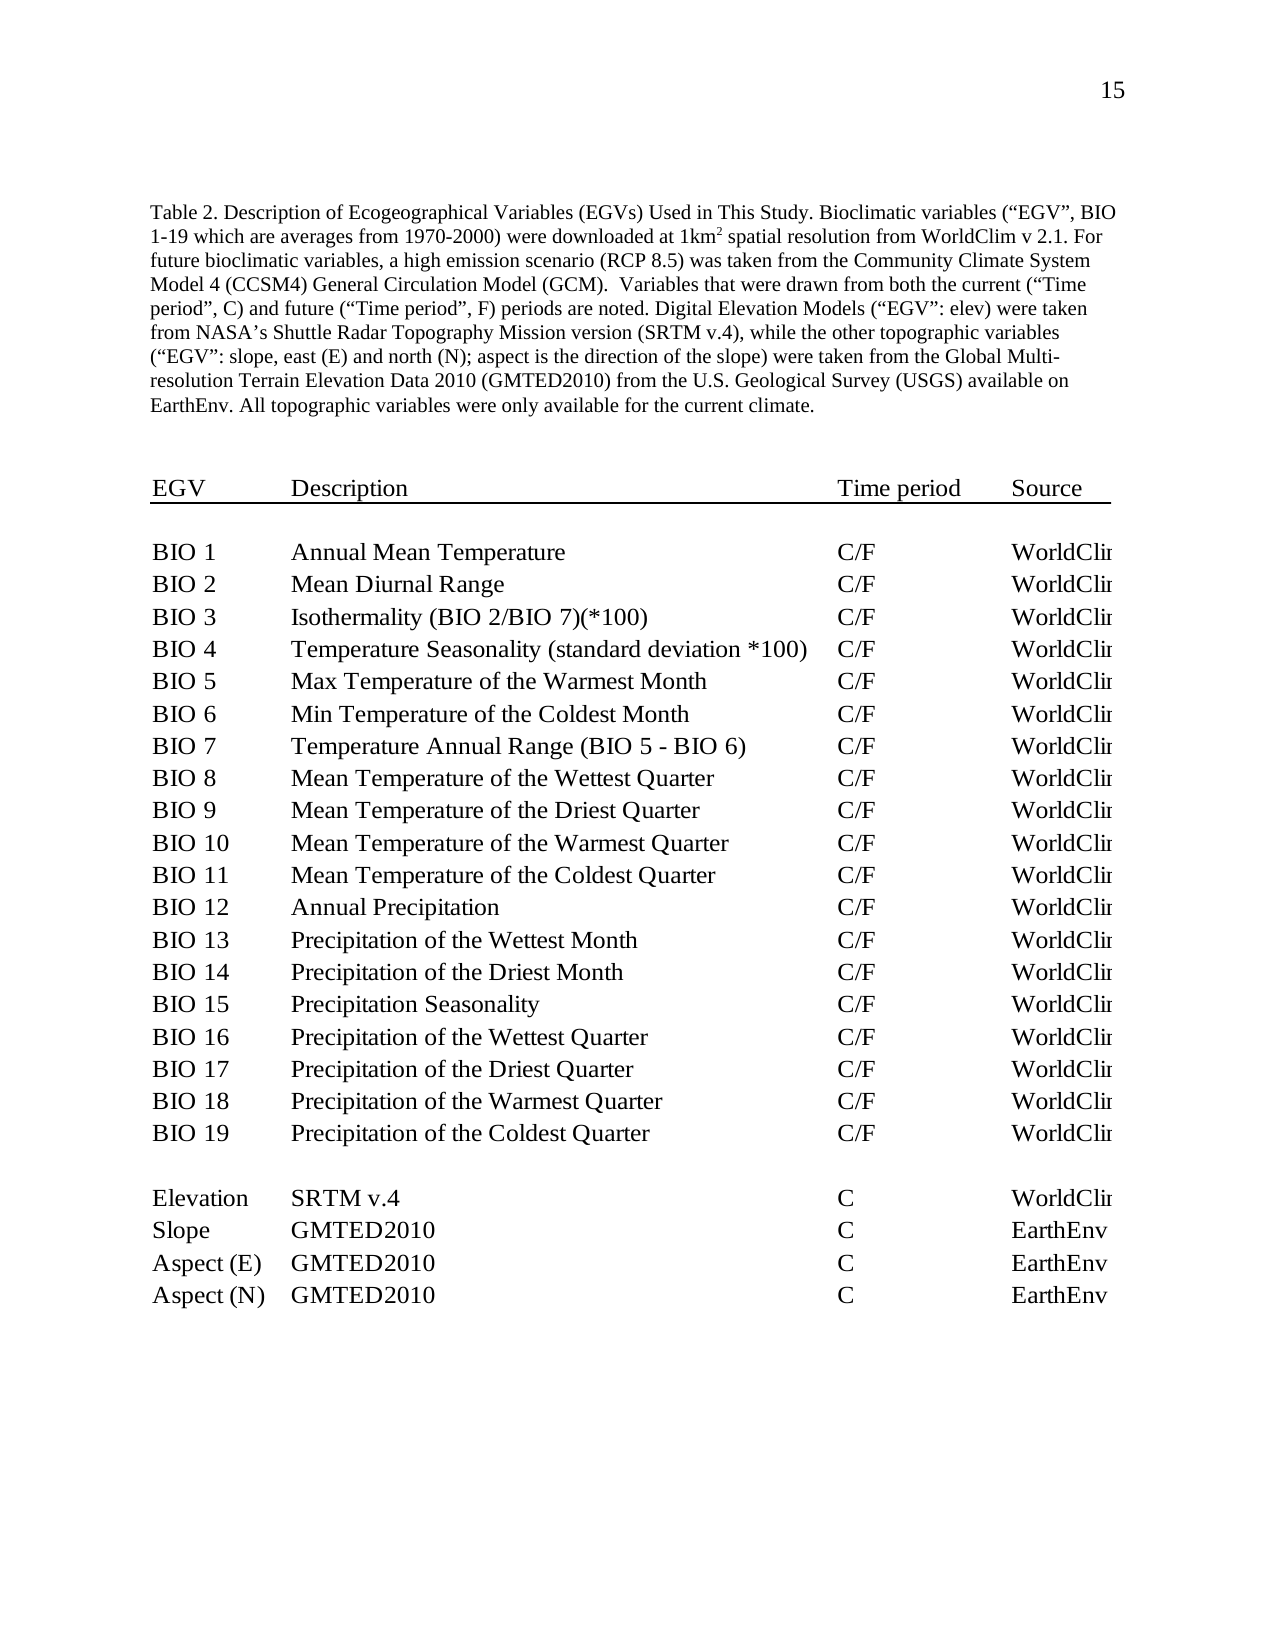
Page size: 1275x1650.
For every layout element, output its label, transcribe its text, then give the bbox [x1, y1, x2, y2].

title Table 2. Description of Ecogeographical Variables (EGVs) Used in This Study. Bioclimatic variables (“EGV”, BIO 1-19 which are averages from 1970-2000) were downloaded at 1km2 spatial resolution from WorldClim v 2.1. For future bioclimatic variables, a high emission scenario (RCP 8.5) was taken from the Community Climate System Model 4 (CCSM4) General Circulation Model (GCM). Variables that were drawn from both the current (“Time period”, C) and future (“Time period”, F) periods are noted. Digital Elevation Models (“EGV”: elev) were taken from NASA’s Shuttle Radar Topography Mission version (SRTM v.4), while the other topographic variables (“EGV”: slope, east (E) and north (N); aspect is the direction of the slope) were taken from the Global Multi-resolution Terrain Elevation Data 2010 (GMTED2010) from the U.S. Geological Survey (USGS) available on EarthEnv. All topographic variables were only available for the current climate. [150, 200, 1125, 417]
